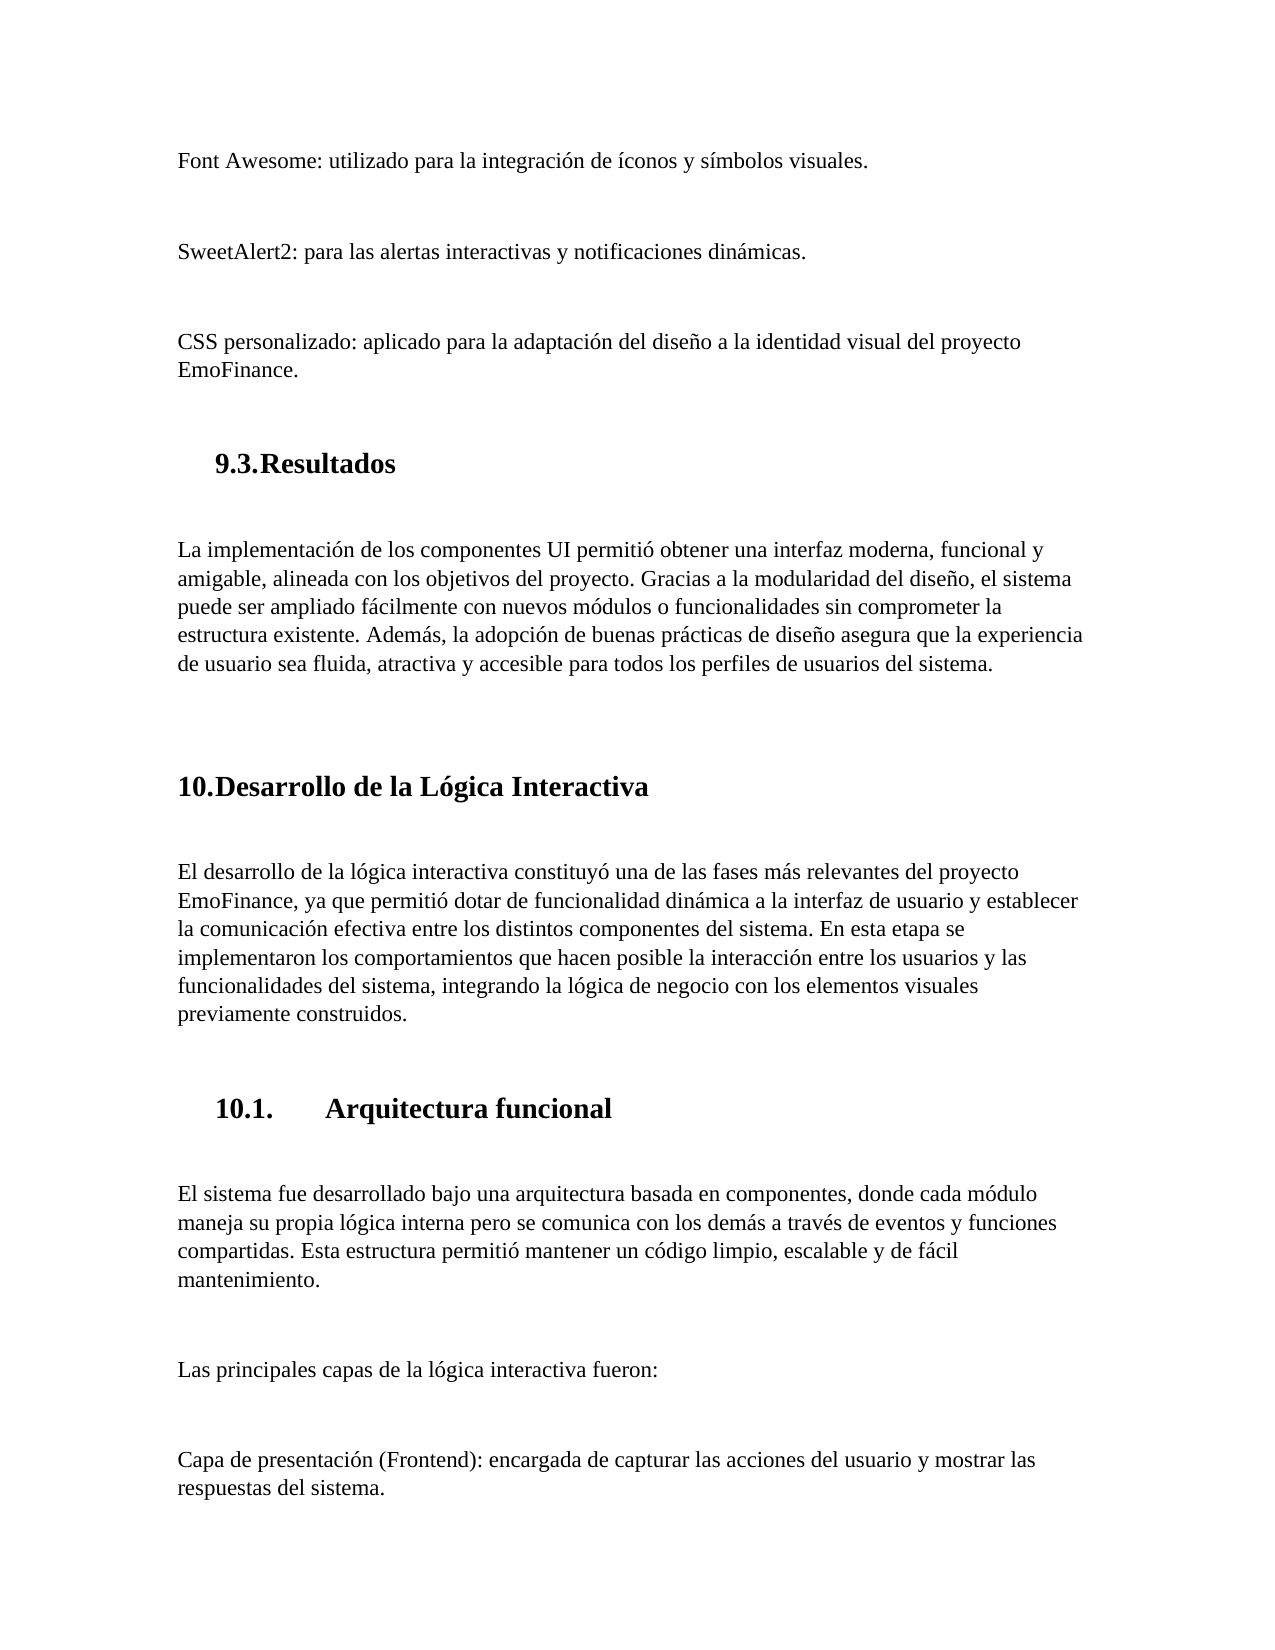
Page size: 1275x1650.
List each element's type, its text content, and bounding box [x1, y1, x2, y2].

text La implementación de los componentes UI permitió obtener una interfaz moderna, funcional y amigable, alineada con los objetivos del proyecto. Gracias a la modularidad del diseño, el sistema puede ser ampliado fácilmente con nuevos módulos o funcionalidades sin comprometer la estructura existente. Además, la adopción de buenas prácticas de diseño asegura que la experiencia de usuario sea fluida, atractiva y accesible para todos los perfiles de usuarios del sistema. [177, 536, 1098, 676]
subtitle Arquitectura funcional [215, 1091, 1098, 1124]
text CSS personalizado: aplicado para la adaptación del diseño a la identidad visual del proyecto EmoFinance. [177, 328, 1098, 383]
text SweetAlert2: para las alertas interactivas y notificaciones dinámicas. [177, 238, 1098, 264]
text Las principales capas de la lógica interactiva fueron: [177, 1356, 1098, 1382]
subtitle Desarrollo de la Lógica Interactiva [177, 769, 1098, 802]
text Font Awesome: utilizado para la integración de íconos y símbolos visuales. [177, 148, 1098, 174]
text Capa de presentación (Frontend): encargada de capturar las acciones del usuario y mostrar las respuestas del sistema. [177, 1446, 1098, 1501]
text El desarrollo de la lógica interactiva constituyó una de las fases más relevantes del proyecto EmoFinance, ya que permitió dotar de funcionalidad dinámica a la interfaz de usuario y establecer la comunicación efectiva entre los distintos componentes del sistema. En esta etapa se implementaron los comportamientos que hacen posible la interacción entre los usuarios y las funcionalidades del sistema, integrando la lógica de negocio con los elementos visuales previamente construidos. [177, 858, 1098, 1027]
subtitle Resultados [215, 447, 1098, 480]
text El sistema fue desarrollado bajo una arquitectura basada en componentes, donde cada módulo maneja su propia lógica interna pero se comunica con los demás a través de eventos y funciones compartidas. Esta estructura permitió mantener un código limpio, escalable y de fácil mantenimiento. [177, 1180, 1098, 1292]
